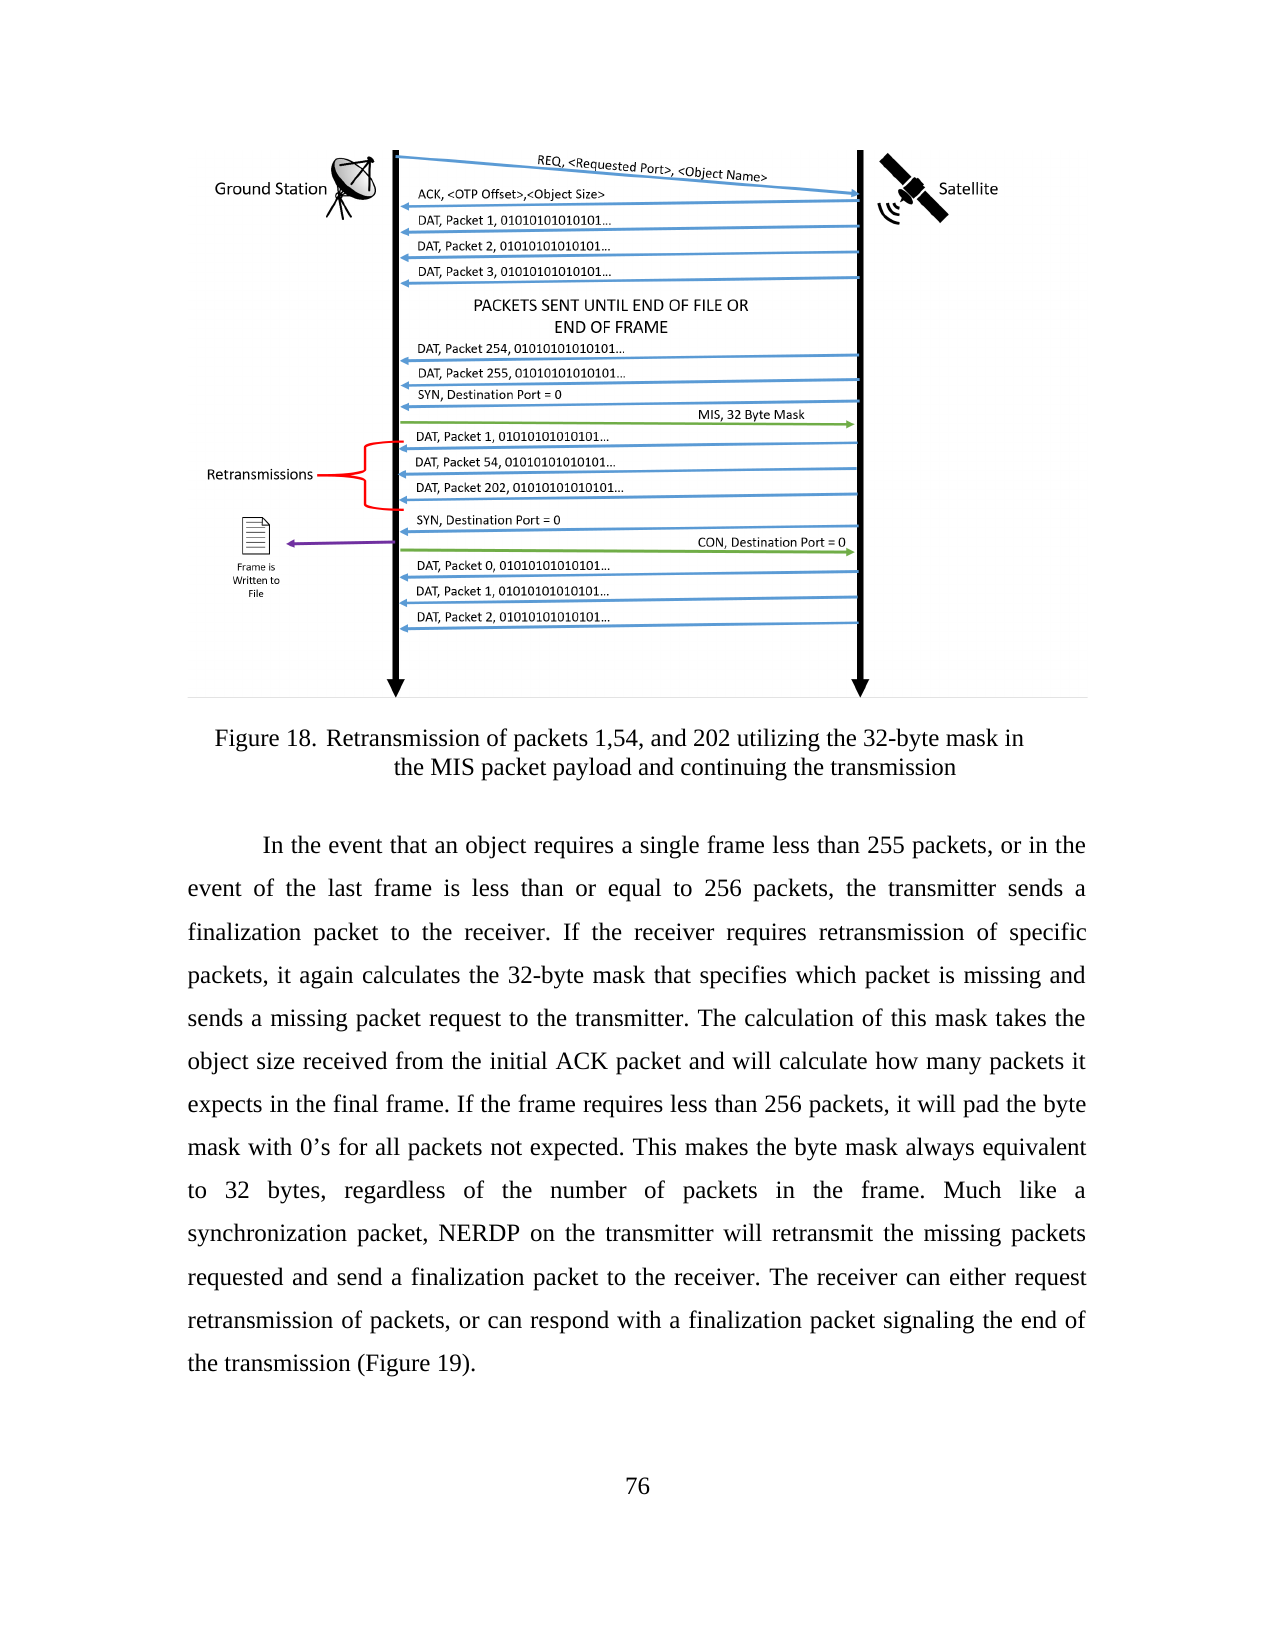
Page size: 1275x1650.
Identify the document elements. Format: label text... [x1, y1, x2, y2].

picture [187, 150, 1088, 698]
title Retransmission of packets 1,54, and 202 utilizing the 32-byte mask in the MIS packet payload and continuing the transmission [262, 723, 1031, 780]
text In the event that an object requires a single frame less than 255 packets, or in the event of the last frame is less than or equal to 256 packets, the transmitter sends a finalization packet to the receiver. If the receiver requires retransmission of specific packets, it again calculates the 32-byte mask that specifies which packet is missing and sends a missing packet request to the transmitter. The calculation of this mask takes the object size received from the initial ACK packet and will calculate how many packets it expects in the final frame. If the frame requires less than 256 packets, it will pad the byte mask with 0’s for all packets not expected. This makes the byte mask always equivalent to 32 bytes, regardless of the number of packets in the frame. Much like a synchronization packet, NERDP on the transmitter will retransmit the missing packets requested and send a finalization packet to the receiver. The receiver can either request retransmission of packets, or can respond with a finalization packet signaling the end of the transmission (Figure 19). [187, 830, 1087, 1377]
